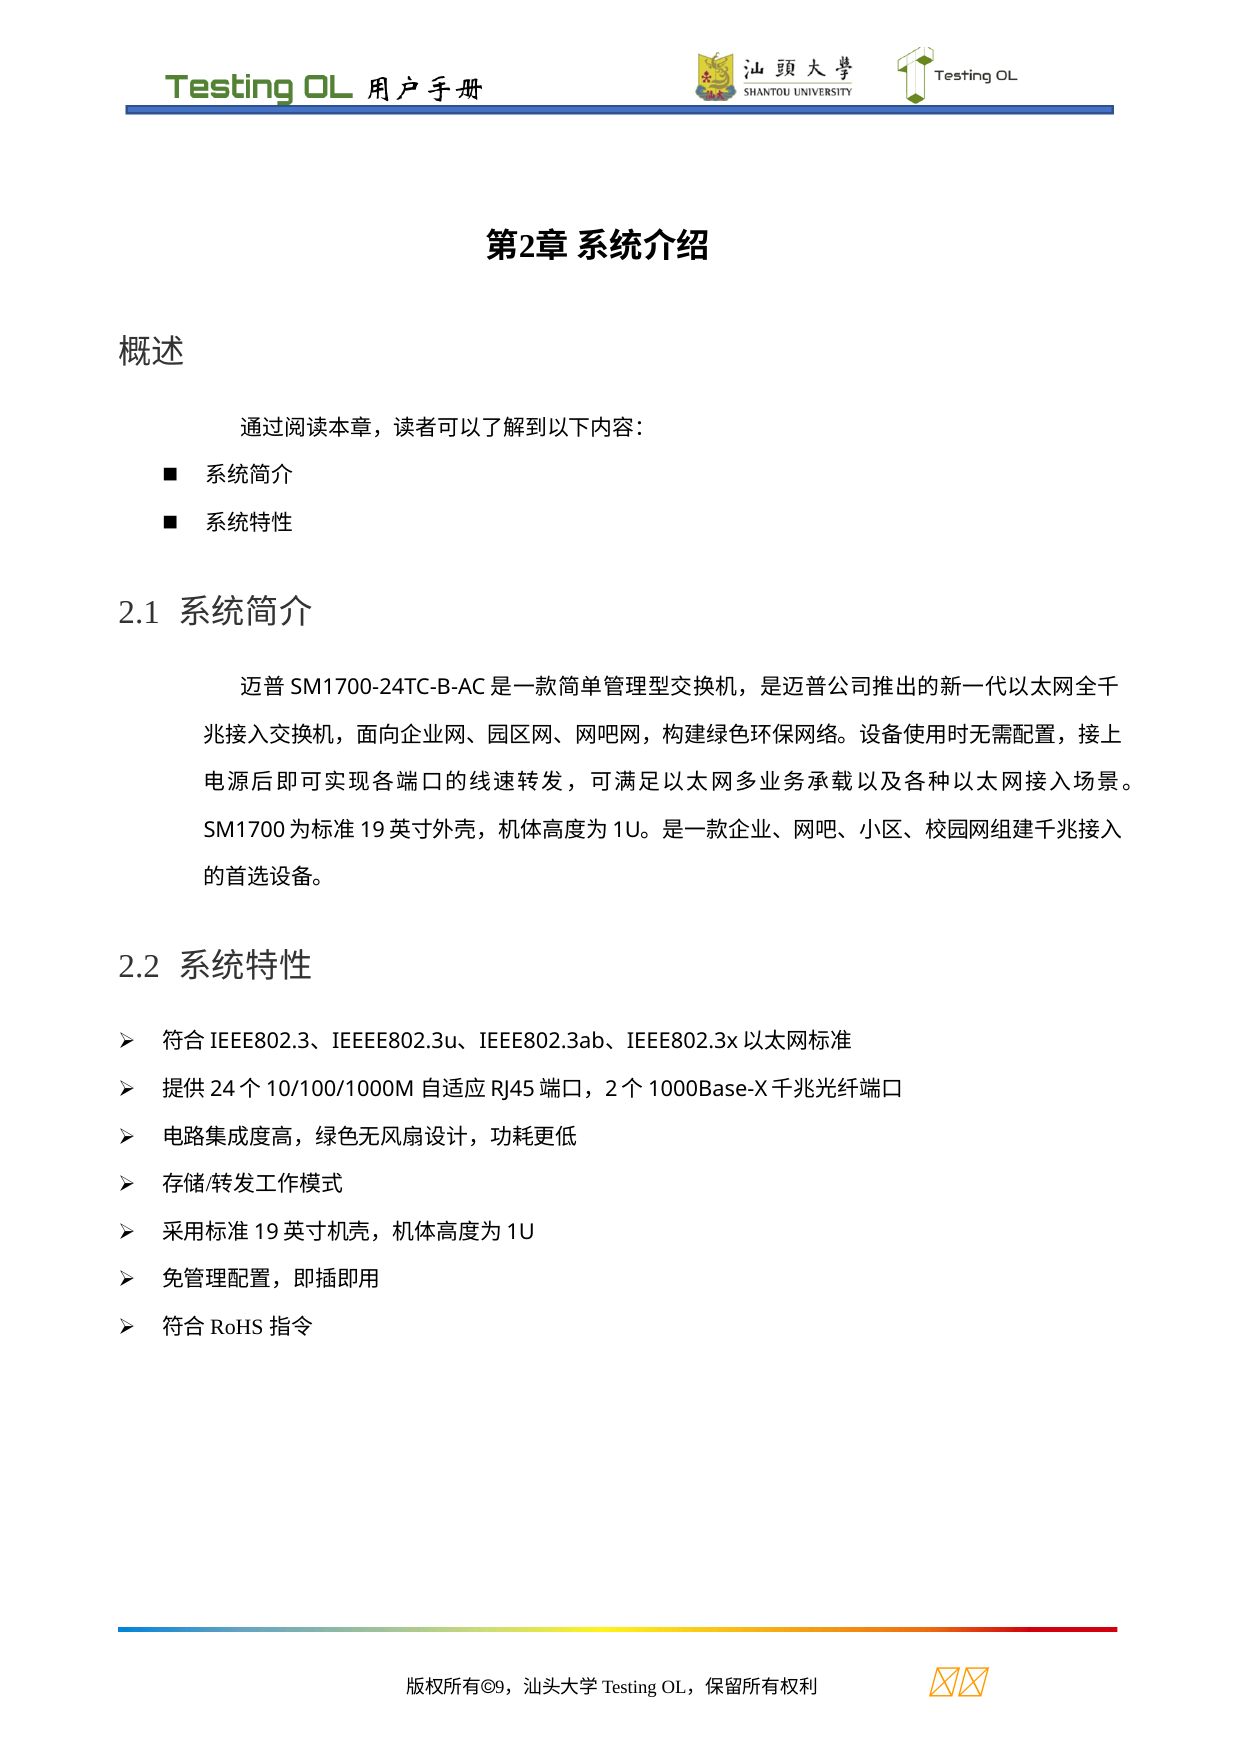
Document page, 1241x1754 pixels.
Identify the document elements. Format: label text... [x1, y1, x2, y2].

list 电路集成度高，绿色无风扇设计，功耗更低 [118, 1119, 1122, 1150]
picture [118, 1627, 1118, 1632]
text 系统简介 [162, 457, 1122, 489]
subtitle 系统介绍 [118, 218, 1122, 267]
list 符合IEEE802.3、IEEEE802.3u、IEEE802.3ab、IEEE802.3x以太网标准 [118, 1023, 1122, 1055]
list 提供24个10/100/1000M 自适应RJ45端口，2个1000Base-X千兆光纤端口 [118, 1071, 1122, 1103]
list 采用标准机壳，机体高度为1U [118, 1214, 1122, 1246]
picture [118, 47, 1122, 120]
subtitle 概述 [118, 325, 1122, 373]
text 系统特性 [162, 505, 1122, 537]
list 存储/转发工作模式 [118, 1166, 1122, 1198]
list 免管理配置，即插即用 [118, 1261, 1122, 1293]
list 符合RoHS 指令 [118, 1309, 1122, 1341]
subtitle 系统简介 [118, 584, 1122, 633]
text 通过阅读本章，读者可以了解到以下内容： [203, 410, 1122, 442]
text 迈普SM1700-24TC-B-AC是一款简单管理型交换机，是迈普公司推出的新一代以太网全千兆接入交换机，面向企业网、园区网、网吧网，构建绿色环保网络。设备使用时无需配置，接上电源后即可实现各端口的线速转发，可满足以太网多业务承载以及各种以太网接入场景。SM1700为标准外壳，机体高度为1U。是一款企业、网吧、小区、校园网组建千兆接入的首选设备。 [203, 669, 1122, 891]
subtitle 系统特性 [118, 939, 1122, 987]
